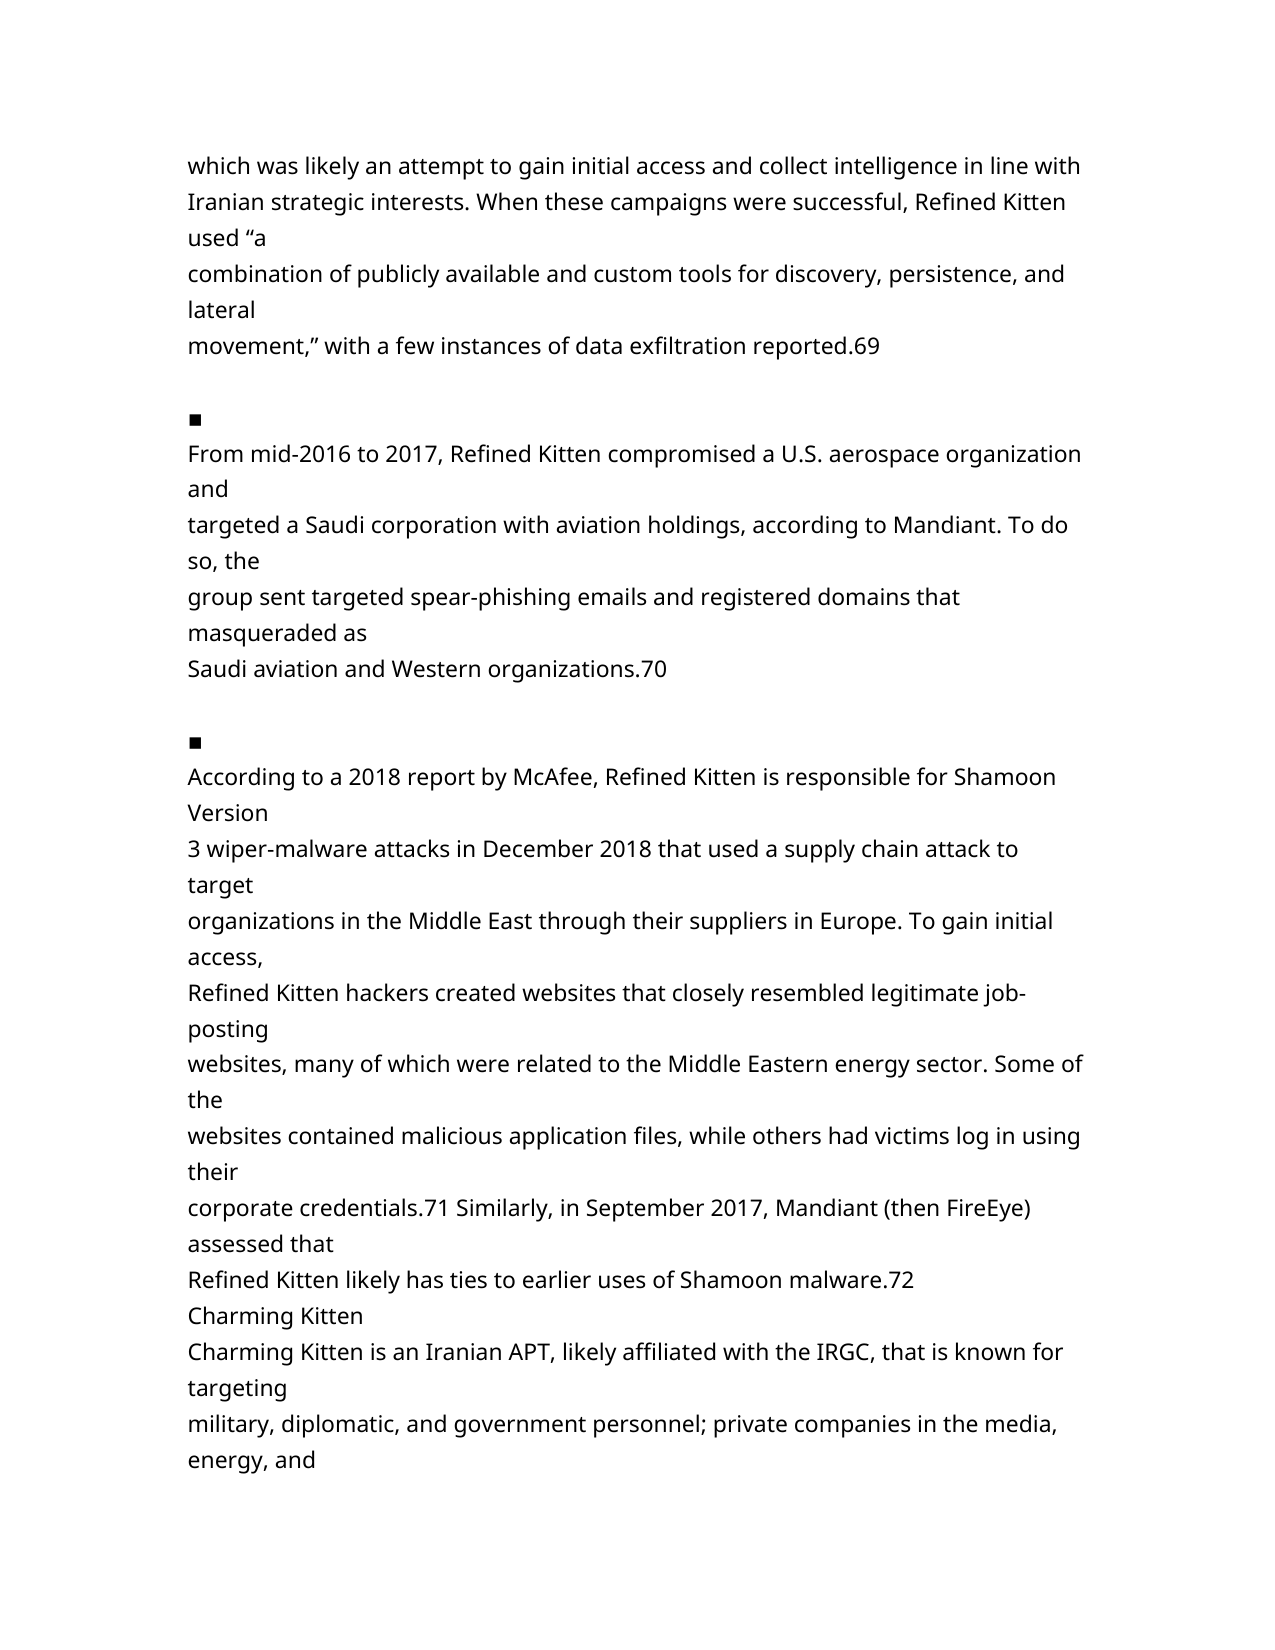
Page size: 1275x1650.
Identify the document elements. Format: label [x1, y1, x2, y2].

text [187, 150, 1087, 1475]
